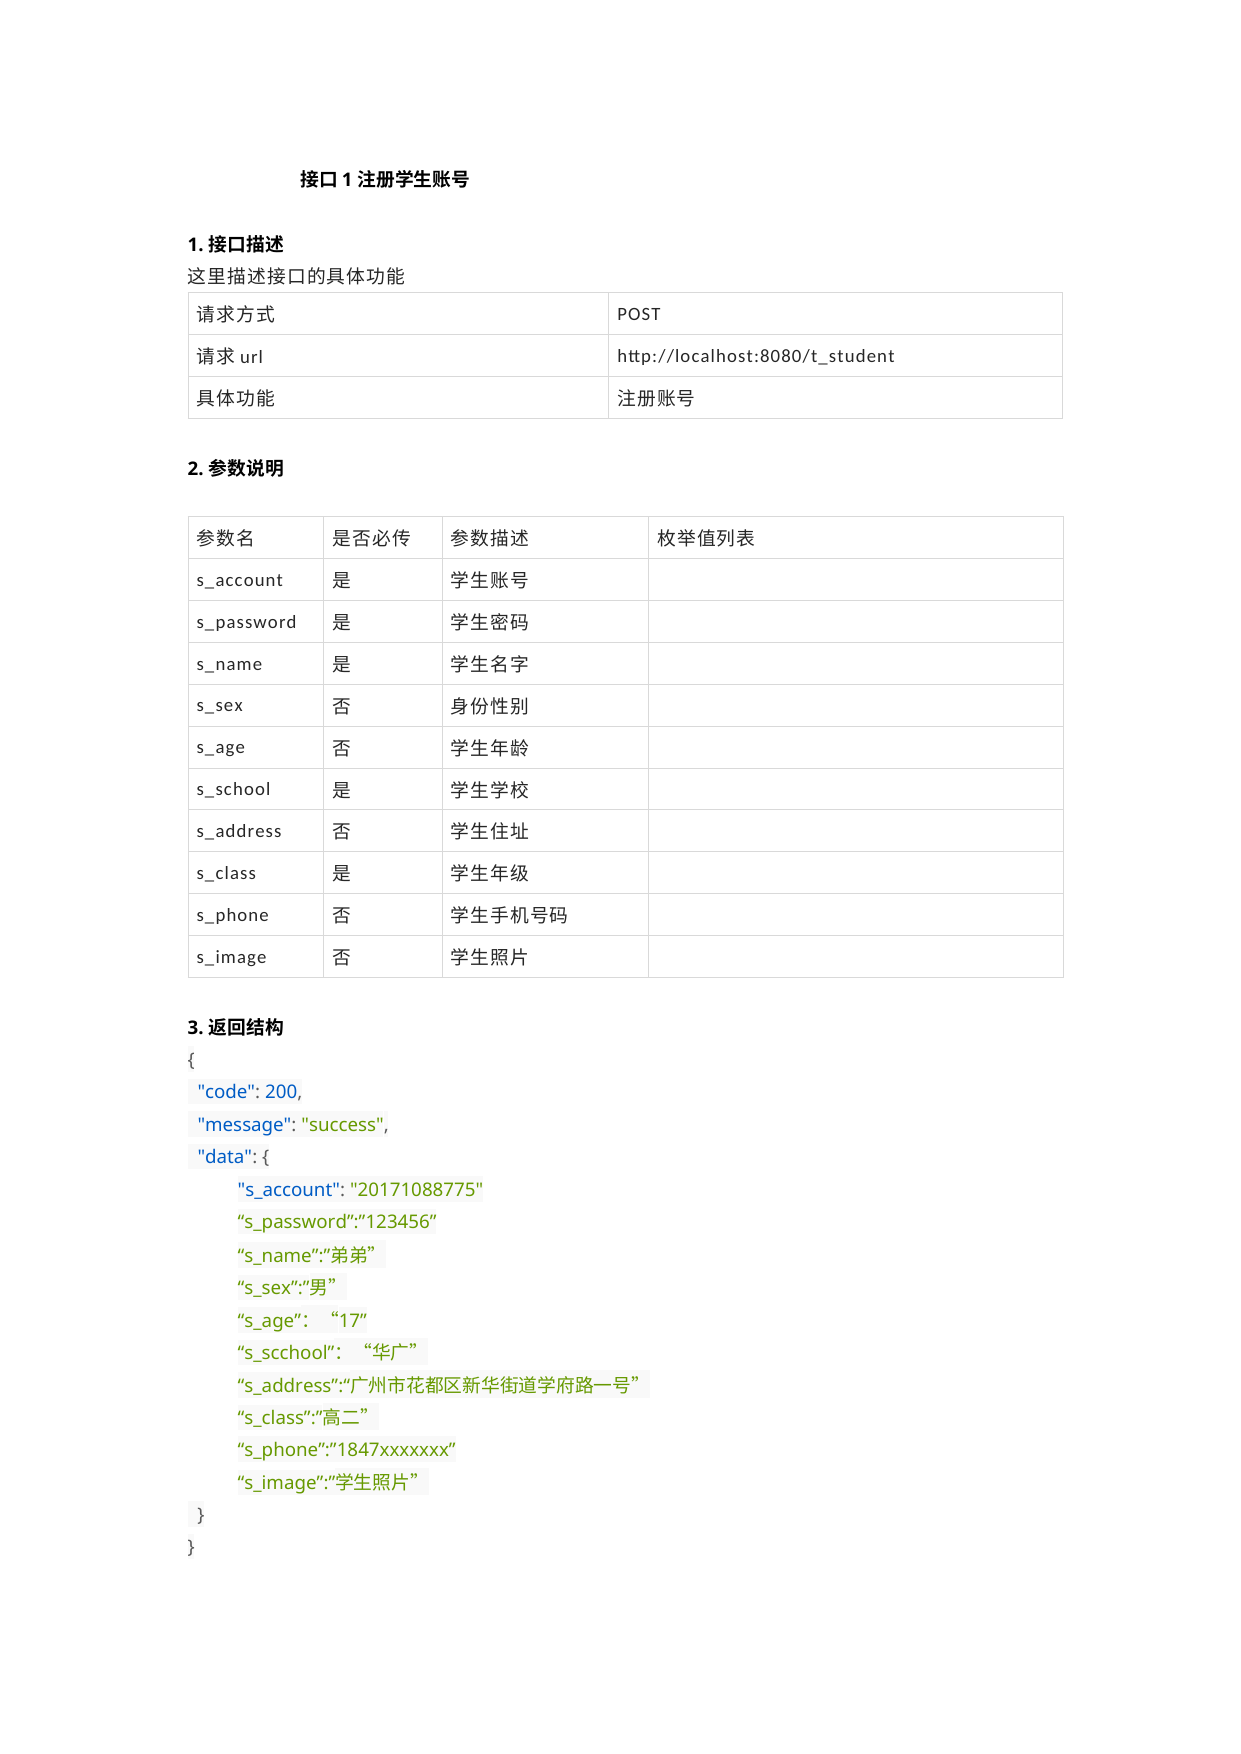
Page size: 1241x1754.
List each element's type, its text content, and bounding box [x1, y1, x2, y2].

subtitle 2. 参数说明 [187, 451, 1053, 484]
table_cell s_age [189, 727, 323, 767]
text } [187, 1530, 1053, 1563]
table_cell 是 [324, 601, 442, 642]
table_cell 是 [324, 769, 442, 809]
text "data": { [187, 1140, 1053, 1173]
table_cell [649, 601, 1063, 642]
text “s_address”:“广州市花都区新华街道学府路一号” [187, 1368, 1053, 1400]
table_cell 学生名字 [443, 643, 648, 684]
subtitle 3. 返回结构 [187, 1010, 1053, 1043]
table_cell s_school [189, 769, 323, 809]
table_cell [649, 810, 1063, 851]
table_cell s_sex [189, 685, 323, 726]
table_cell http://localhost:8080/t_student [609, 335, 1062, 376]
table_cell 具体功能 [189, 377, 608, 418]
table_cell 否 [324, 685, 442, 726]
table_cell 学生密码 [443, 601, 648, 642]
table_cell s_name [189, 643, 323, 684]
table_cell s_class [189, 852, 323, 893]
table_cell s_address [189, 810, 323, 851]
text "s_account": "20171088775" [187, 1173, 1053, 1205]
table_cell [649, 727, 1063, 767]
table_cell 学生照片 [443, 936, 648, 977]
table_cell 学生账号 [443, 559, 648, 600]
text “s_phone”:”1847xxxxxxx” [187, 1433, 1053, 1465]
text “s_name”:”弟弟” [187, 1238, 1053, 1270]
text "message": "success", [187, 1108, 1053, 1140]
text { [187, 1043, 1053, 1075]
subtitle 接口1 注册学生账号 [187, 162, 1053, 194]
table_cell 学生年级 [443, 852, 648, 893]
table_header 参数名 [189, 517, 323, 558]
table_cell s_password [189, 601, 323, 642]
table_cell 否 [324, 810, 442, 851]
table_cell 学生住址 [443, 810, 648, 851]
table_cell s_image [189, 936, 323, 977]
table_cell 是 [324, 643, 442, 684]
table_cell s_phone [189, 894, 323, 935]
table_cell [649, 643, 1063, 684]
table_cell 学生学校 [443, 769, 648, 809]
text “s_scchool”：“华广” [187, 1335, 1053, 1368]
table_cell [649, 936, 1063, 977]
text “s_age”：“17” [187, 1303, 1053, 1335]
table_cell 学生年龄 [443, 727, 648, 767]
table_cell 否 [324, 894, 442, 935]
table_header 请求方式 [189, 293, 608, 334]
table_cell 身份性别 [443, 685, 648, 726]
text “s_class”:”高二” [187, 1400, 1053, 1433]
table_cell 学生手机号码 [443, 894, 648, 935]
subtitle 1. 接口描述 [187, 227, 1053, 259]
table_cell 是 [324, 559, 442, 600]
table_header 枚举值列表 [649, 517, 1063, 558]
table_cell 否 [324, 727, 442, 767]
table_cell [649, 894, 1063, 935]
table_cell 注册账号 [609, 377, 1062, 418]
table_cell [649, 559, 1063, 600]
table_cell s_account [189, 559, 323, 600]
text “s_password”:”123456” [187, 1205, 1053, 1238]
table_cell 是 [324, 852, 442, 893]
table_header 是否必传 [324, 517, 442, 558]
table_header POST [609, 293, 1062, 334]
text “s_sex”:”男” [187, 1270, 1053, 1303]
table_cell [649, 769, 1063, 809]
text "code": 200, [187, 1075, 1053, 1108]
table_cell [649, 685, 1063, 726]
text 这里描述接口的具体功能 [187, 259, 1053, 292]
table_header 参数描述 [443, 517, 648, 558]
table_cell [649, 852, 1063, 893]
table_cell 否 [324, 936, 442, 977]
text “s_image”:”学生照片” [187, 1465, 1053, 1498]
text } [187, 1498, 1053, 1530]
table_cell 请求url [189, 335, 608, 376]
